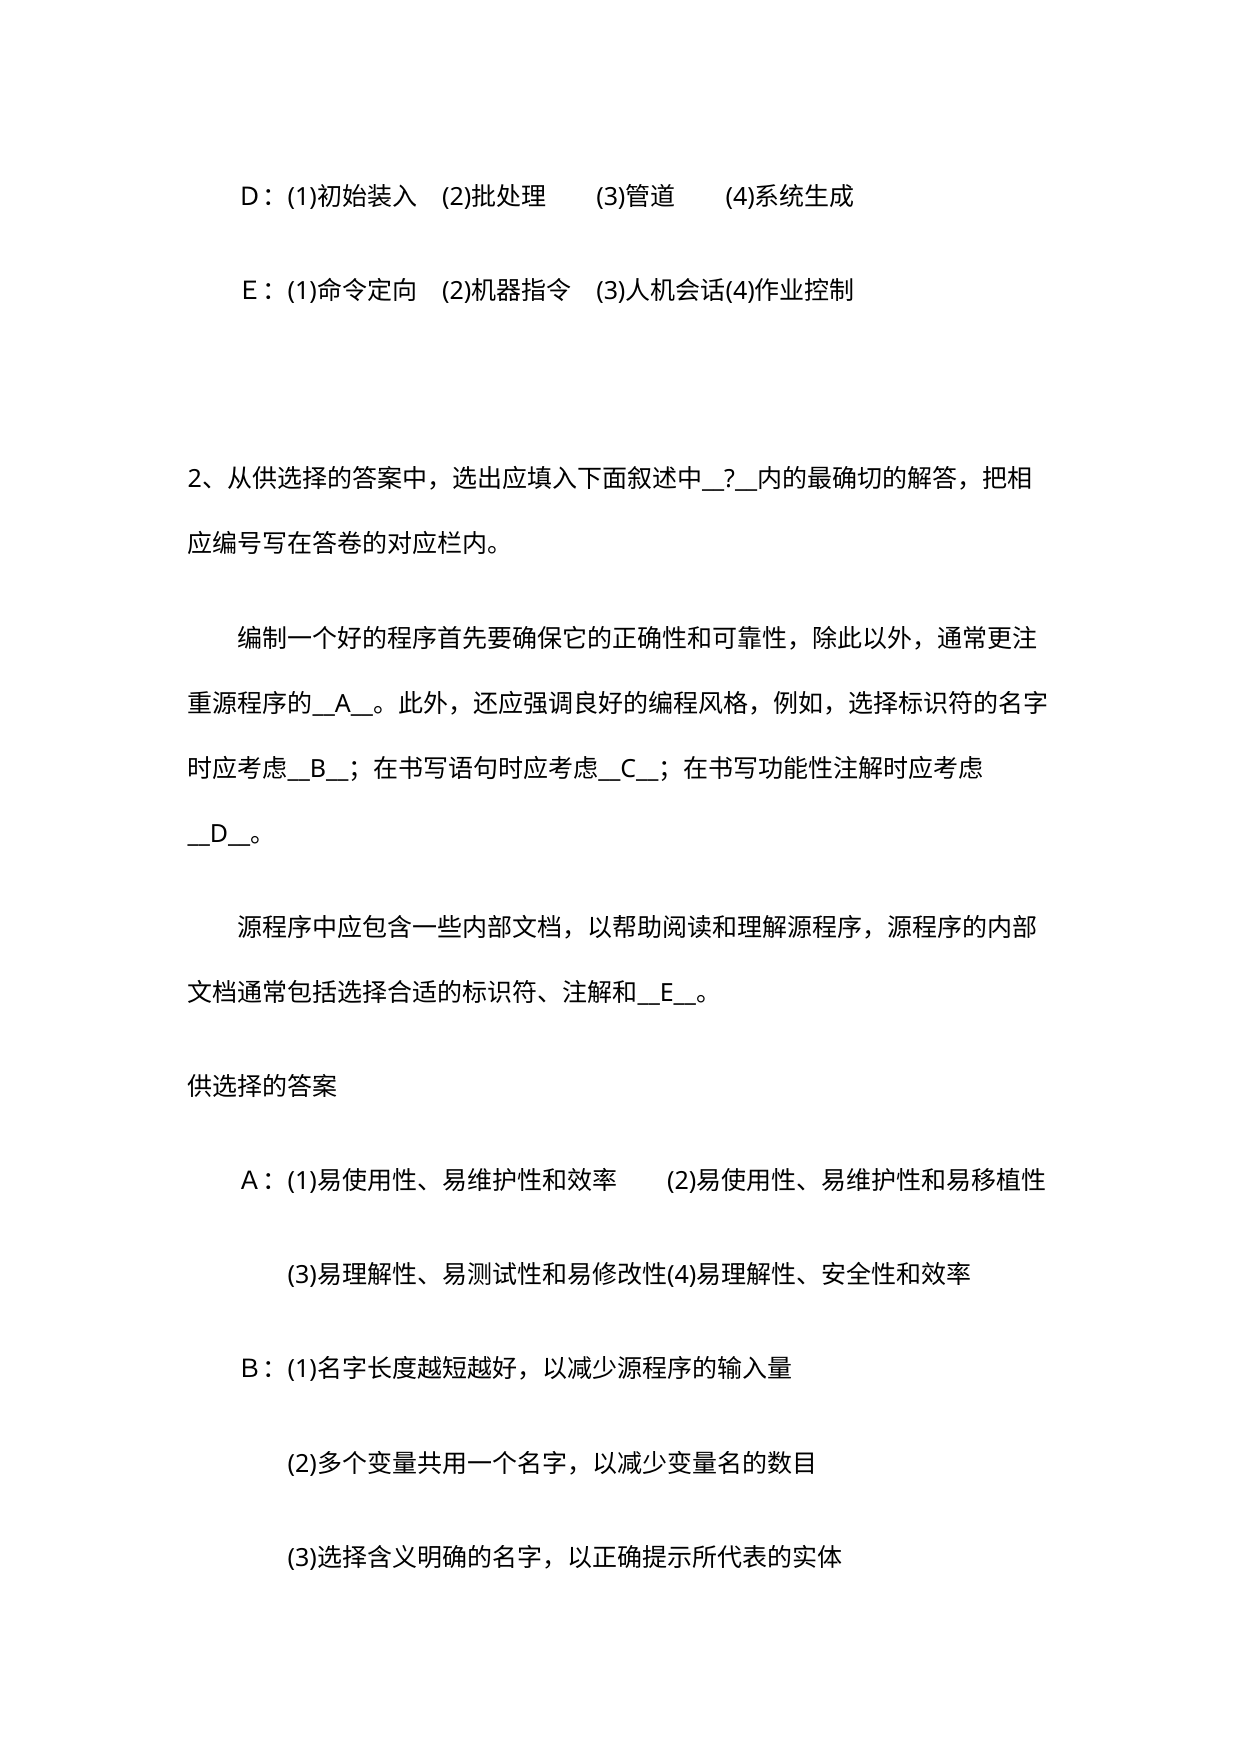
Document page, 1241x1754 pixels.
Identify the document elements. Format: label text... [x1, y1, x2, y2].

text 源程序中应包含一些内部文档，以帮助阅读和理解源程序，源程序的内部文档通常包括选择合适的标识符、注解和__E__。 [187, 893, 1053, 1023]
text 编制一个好的程序首先要确保它的正确性和可靠性，除此以外，通常更注重源程序的__A__。此外，还应强调良好的编程风格，例如，选择标识符的名字时应考虑__B__；在书写语句时应考虑__C__；在书写功能性注解时应考虑__D__。 [187, 604, 1053, 864]
text Ａ：(1)易使用性、易维护性和效率 (2)易使用性、易维护性和易移植性 [187, 1146, 1053, 1211]
text (3)易理解性、易测试性和易修改性(4)易理解性、安全性和效率 [187, 1240, 1053, 1305]
text Ｄ：(1)初始装入 (2)批处理 (3)管道 (4)系统生成 [187, 162, 1053, 227]
text (3)选择含义明确的名字，以正确提示所代表的实体 [187, 1523, 1053, 1588]
text 供选择的答案 [187, 1052, 1053, 1117]
text (2)多个变量共用一个名字，以减少变量名的数目 [187, 1429, 1053, 1494]
text Ｅ：(1)命令定向 (2)机器指令 (3)人机会话(4)作业控制 [187, 256, 1053, 321]
text Ｂ：(1)名字长度越短越好，以减少源程序的输入量 [187, 1334, 1053, 1399]
text 2、从供选择的答案中，选出应填入下面叙述中__?__内的最确切的解答，把相应编号写在答卷的对应栏内。 [187, 444, 1053, 574]
